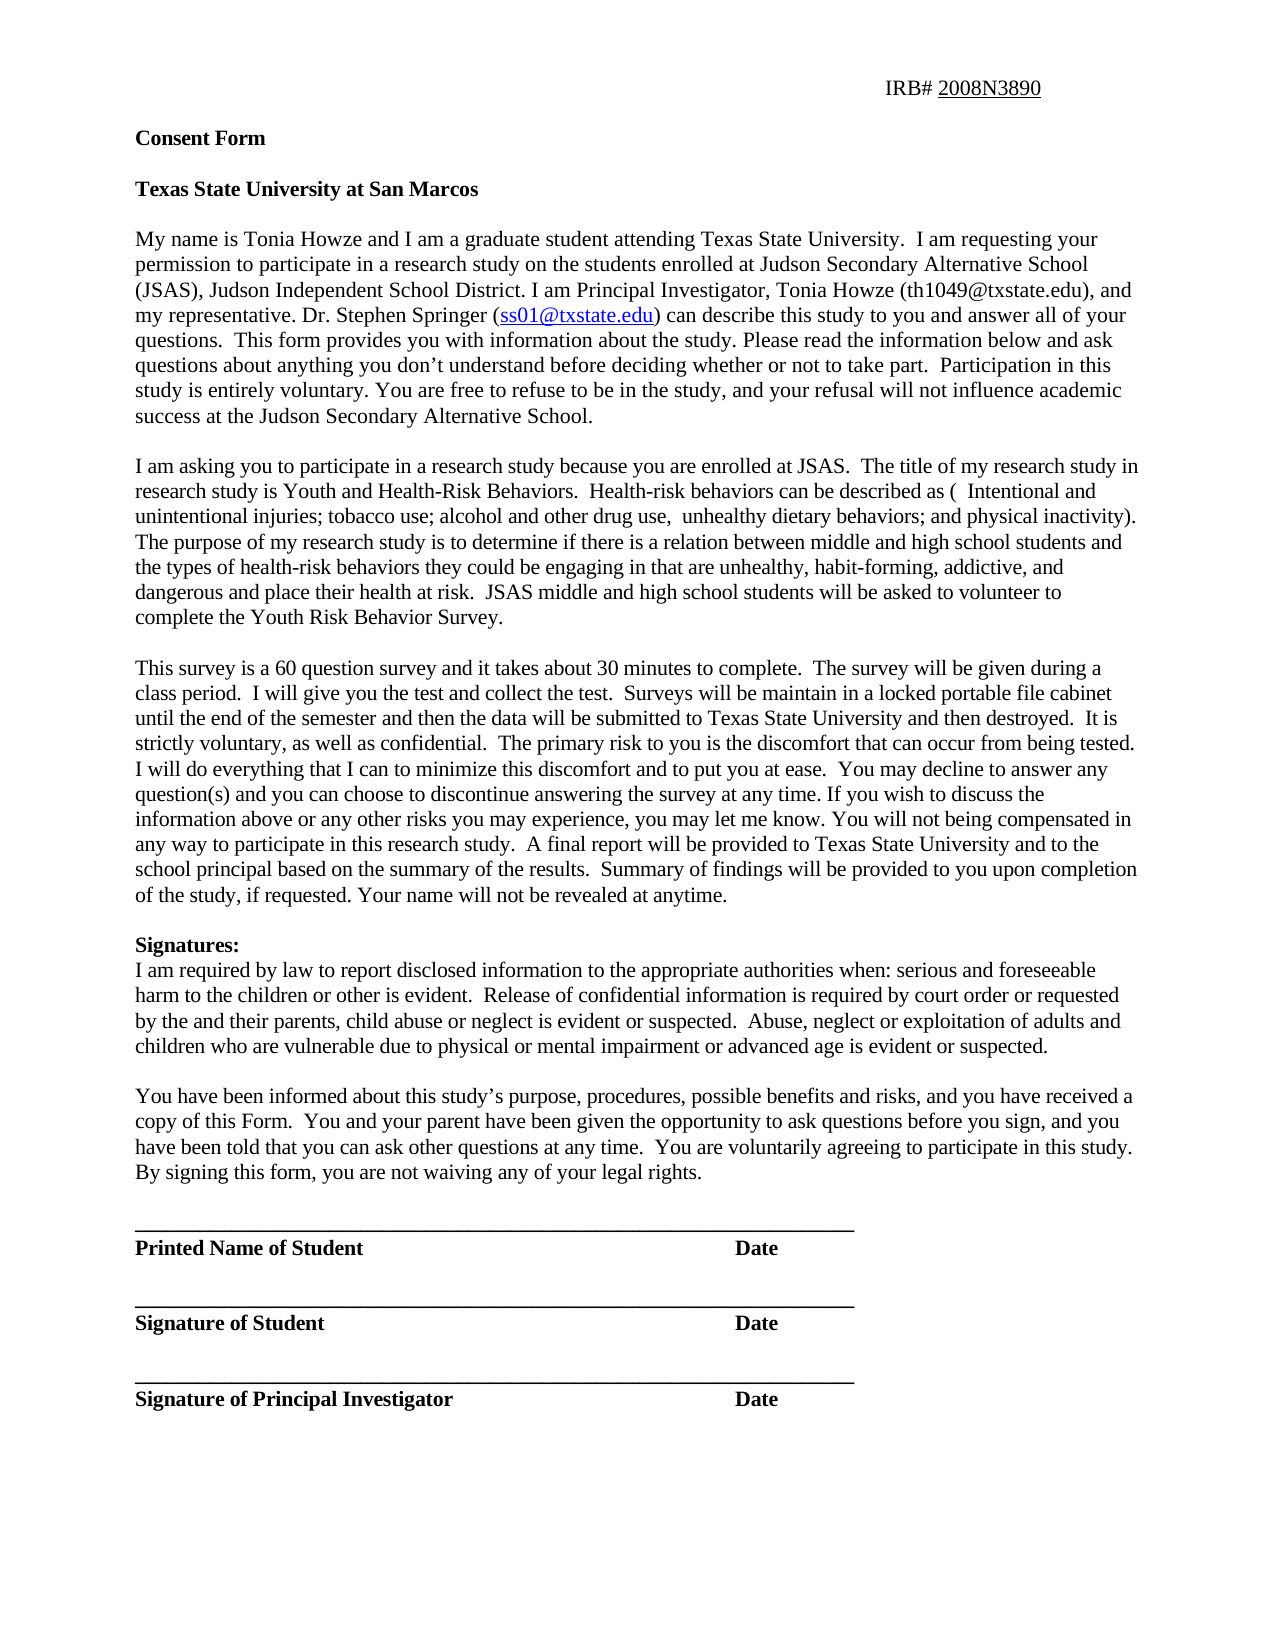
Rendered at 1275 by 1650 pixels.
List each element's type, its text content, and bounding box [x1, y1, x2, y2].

text IRB# 2008N3890 [810, 75, 1140, 100]
text Texas State University at San Marcos [135, 176, 1140, 201]
text My name is Tonia Howze and I am a graduate student attending Texas State University. I am requesting your permission to participate in a research study on the students enrolled at Judson Secondary Alternative School (JSAS), Judson Independent School District. I am Principal Investigator, Tonia Howze (th1049@txstate.edu), and my representative. Dr. Stephen Springer (ss01@txstate.edu) can describe this study to you and answer all of your questions. This form provides you with information about the study. Please read the information below and ask questions about anything you don’t understand before deciding whether or not to take part. Participation in this study is entirely voluntary. You are free to refuse to be in the study, and your refusal will not influence academic success at the Judson Secondary Alternative School. [135, 226, 1140, 428]
text This survey is a 60 question survey and it takes about 30 minutes to complete. The survey will be given during a class period. I will give you the test and collect the test. Surveys will be maintain in a locked portable file cabinet until the end of the semester and then the data will be submitted to Texas State University and then destroyed. It is strictly voluntary, as well as confidential. The primary risk to you is the discomfort that can occur from being tested. I will do everything that I can to minimize this discomfort and to put you at ease. You may decline to answer any question(s) and you can choose to discontinue answering the survey at any time. If you wish to discuss the information above or any other risks you may experience, you may let me know. You will not being compensated in any way to participate in this research study. A final report will be provided to Texas State University and to the school principal based on the summary of the results. Summary of findings will be provided to you upon completion of the study, if requested. Your name will not be revealed at anytime. [135, 655, 1140, 907]
text I am required by law to report disclosed information to the appropriate authorities when: serious and foreseeable harm to the children or other is evident. Release of confidential information is required by court order or requested by the and their parents, child abuse or neglect is evident or suspected. Abuse, neglect or exploitation of adults and children who are vulnerable due to physical or mental impairment or advanced age is evident or suspected. [135, 957, 1140, 1058]
text Printed Name of Student Date [135, 1234, 1140, 1260]
text ___________________________________________________________________ [135, 1285, 1140, 1310]
text Signatures: [135, 932, 1140, 957]
text ___________________________________________________________________ [135, 1209, 1140, 1234]
text You have been informed about this study’s purpose, procedures, possible benefits and risks, and you have received a copy of this Form. You and your parent have been given the opportunity to ask questions before you sign, and you have been told that you can ask other questions at any time. You are voluntarily agreeing to participate in this study. By signing this form, you are not waiving any of your legal rights. [135, 1083, 1140, 1184]
text Signature of Principal Investigator Date [135, 1386, 1140, 1411]
text I am asking you to participate in a research study because you are enrolled at JSAS. The title of my research study in research study is Youth and Health-Risk Behaviors. Health-risk behaviors can be described as ( Intentional and unintentional injuries; tobacco use; alcohol and other drug use, unhealthy dietary behaviors; and physical inactivity). The purpose of my research study is to determine if there is a relation between middle and high school students and the types of health-risk behaviors they could be engaging in that are unhealthy, habit-forming, addictive, and dangerous and place their health at risk. JSAS middle and high school students will be asked to volunteer to complete the Youth Risk Behavior Survey. [135, 453, 1140, 629]
text Consent Form [135, 125, 1140, 151]
text ___________________________________________________________________ [135, 1361, 1140, 1386]
text Signature of Student Date [135, 1310, 1140, 1335]
